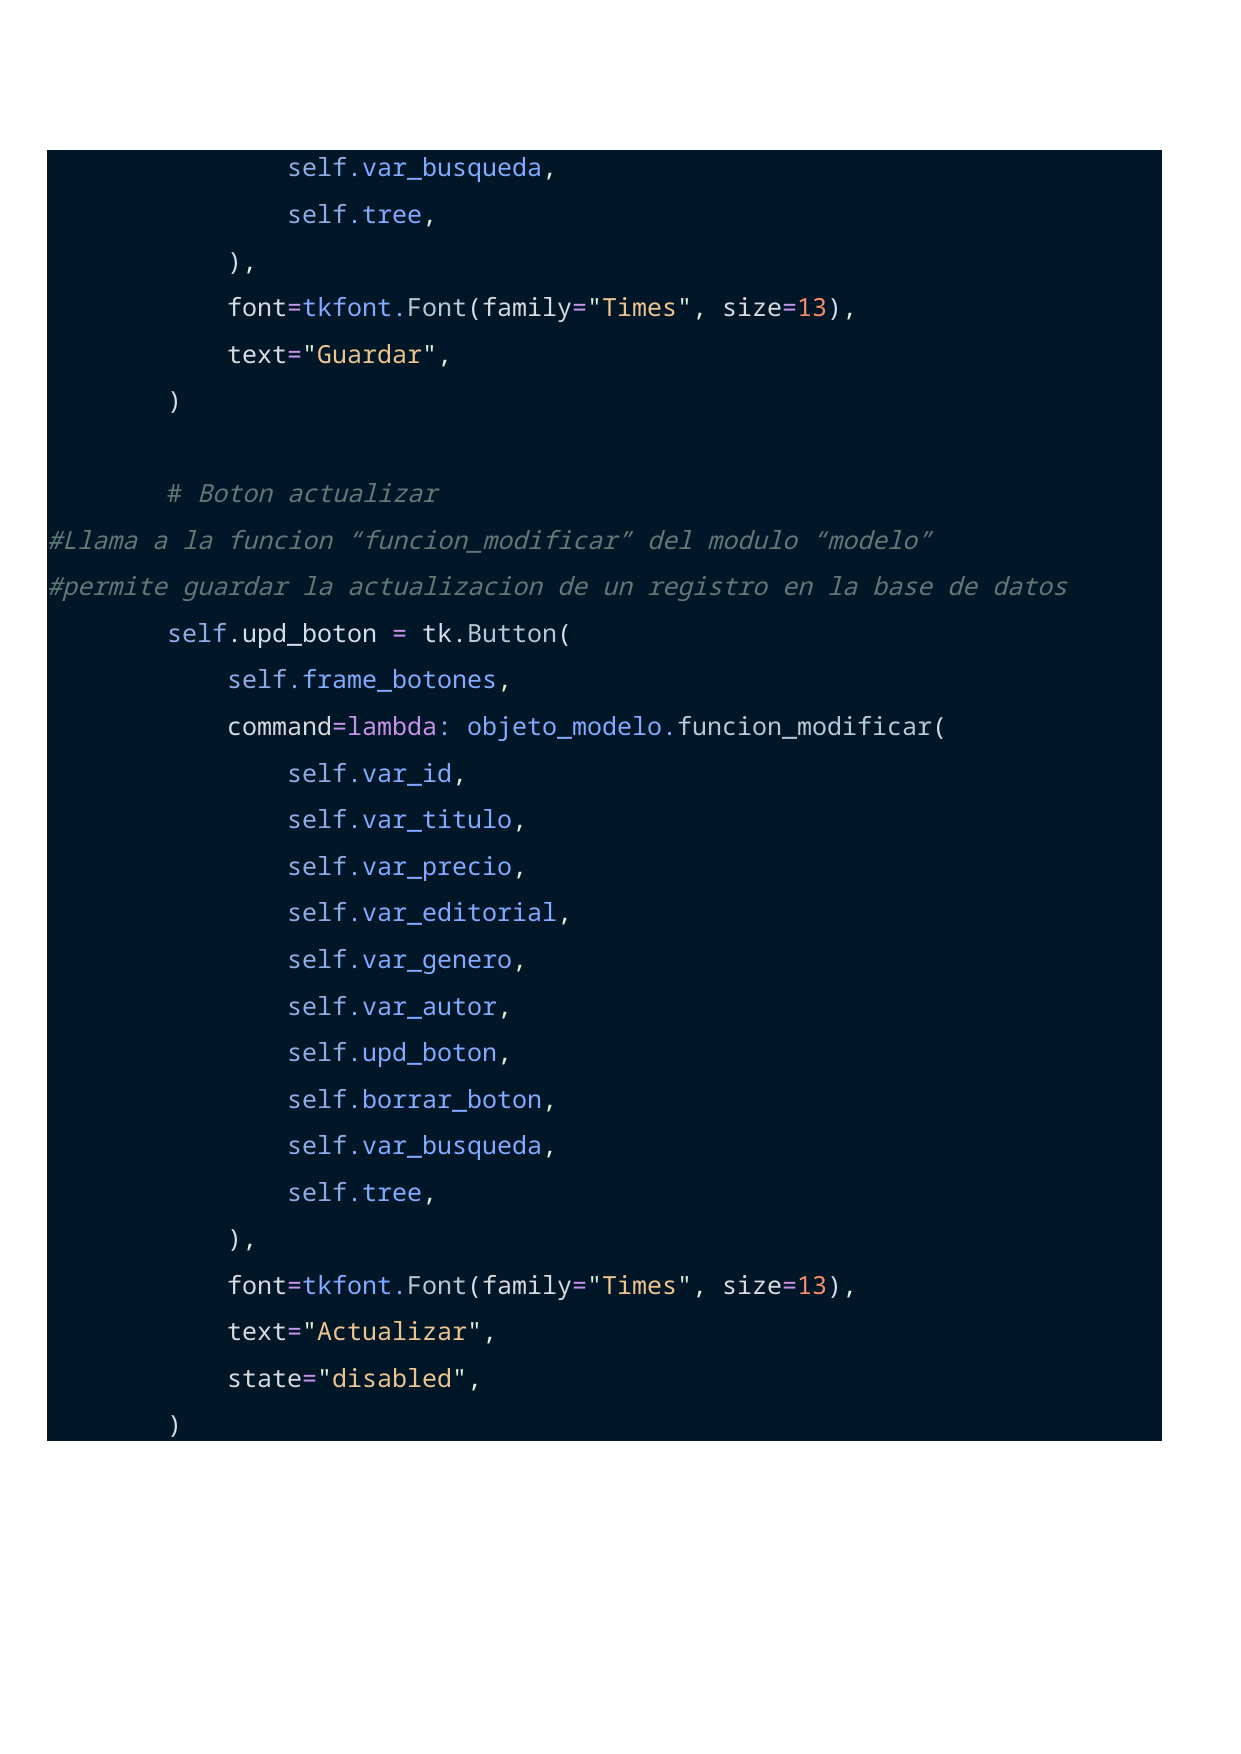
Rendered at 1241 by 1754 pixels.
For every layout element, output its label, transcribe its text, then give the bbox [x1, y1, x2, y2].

text font=tkfont.Font(family="Times", size=13), [47, 1267, 1162, 1302]
text self.borrar_boton, [47, 1081, 1162, 1115]
text self.var_id, [47, 755, 1162, 789]
text text="Actualizar", [47, 1314, 1162, 1348]
text ), [47, 243, 1162, 277]
text state="disabled", [47, 1361, 1162, 1395]
text self.var_genero, [47, 942, 1162, 976]
text #permite guardar la actualizacion de un registro en la base de datos [47, 569, 1162, 603]
text self.var_precio, [47, 848, 1162, 882]
text # Boton actualizar [47, 476, 1162, 510]
text self.var_autor, [47, 988, 1162, 1022]
text font=tkfont.Font(family="Times", size=13), [47, 290, 1162, 324]
text self.upd_boton, [47, 1035, 1162, 1069]
text self.var_busqueda, [47, 1128, 1162, 1162]
text self.tree, [47, 197, 1162, 231]
text self.var_busqueda, [47, 150, 1162, 184]
text self.tree, [47, 1174, 1162, 1208]
text text="Guardar", [47, 336, 1162, 370]
text self.upd_boton = tk.Button( [47, 616, 1162, 650]
text ), [47, 1221, 1162, 1255]
text ) [47, 1407, 1162, 1441]
text self.var_titulo, [47, 802, 1162, 836]
text #Llama a la funcion “funcion_modificar” del modulo “modelo” [47, 522, 1162, 557]
text self.var_editorial, [47, 895, 1162, 929]
text self.frame_botones, [47, 662, 1162, 696]
text command=lambda: objeto_modelo.funcion_modificar( [47, 709, 1162, 743]
text ) [47, 383, 1162, 417]
